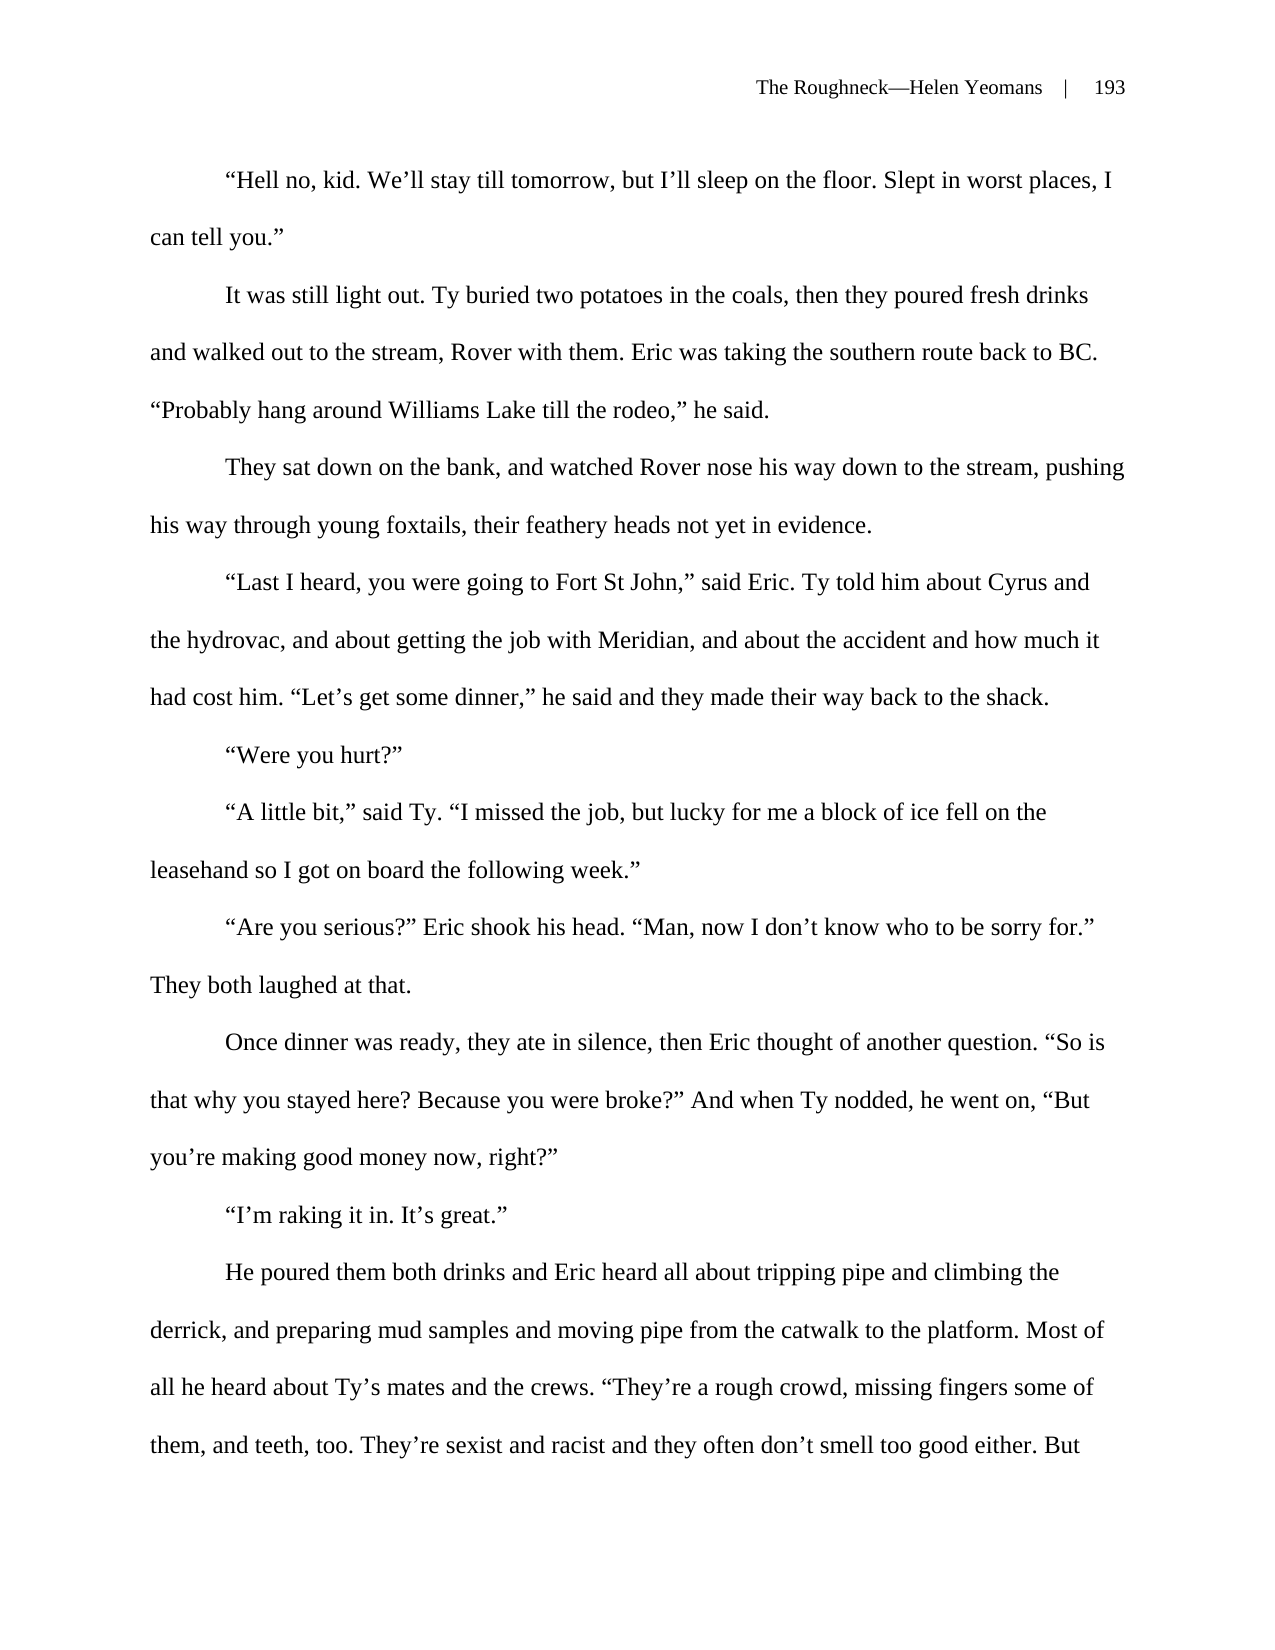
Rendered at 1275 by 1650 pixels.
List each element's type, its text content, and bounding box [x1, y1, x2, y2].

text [150, 1257, 1125, 1459]
text Once dinner was ready, they ate in silence, then Eric thought of another question. “So is that why you stayed here? Because you were broke?” And when Ty nodded, he went on, “But you’re making good money now, right?” [150, 1027, 1125, 1171]
text “I’m raking it in. It’s great.” [150, 1200, 1125, 1229]
text “Hell no, kid. We’ll stay till tomorrow, but I’ll sleep on the floor. Slept in worst places, I can tell you.” [150, 165, 1125, 251]
text It was still light out. Ty buried two potatoes in the coals, then they poured fresh drinks and walked out to the stream, Rover with them. Eric was taking the southern route back to BC. “Probably hang around Williams Lake till the rodeo,” he said. [150, 280, 1125, 424]
text “Last I heard, you were going to Fort St John,” said Eric. Ty told him about Cyrus and the hydrovac, and about getting the job with Meridian, and about the accident and how much it had cost him. “Let’s get some dinner,” he said and they made their way back to the shack. [150, 567, 1125, 711]
text “A little bit,” said Ty. “I missed the job, but lucky for me a block of ice fell on the leasehand so I got on board the following week.” [150, 797, 1125, 884]
text “Are you serious?” Eric shook his head. “Man, now I don’t know who to be sorry for.” They both laughed at that. [150, 912, 1125, 999]
text “Were you hurt?” [150, 740, 1125, 769]
text They sat down on the bank, and watched Rover nose his way down to the stream, pushing his way through young foxtails, their feathery heads not yet in evidence. [150, 452, 1125, 539]
